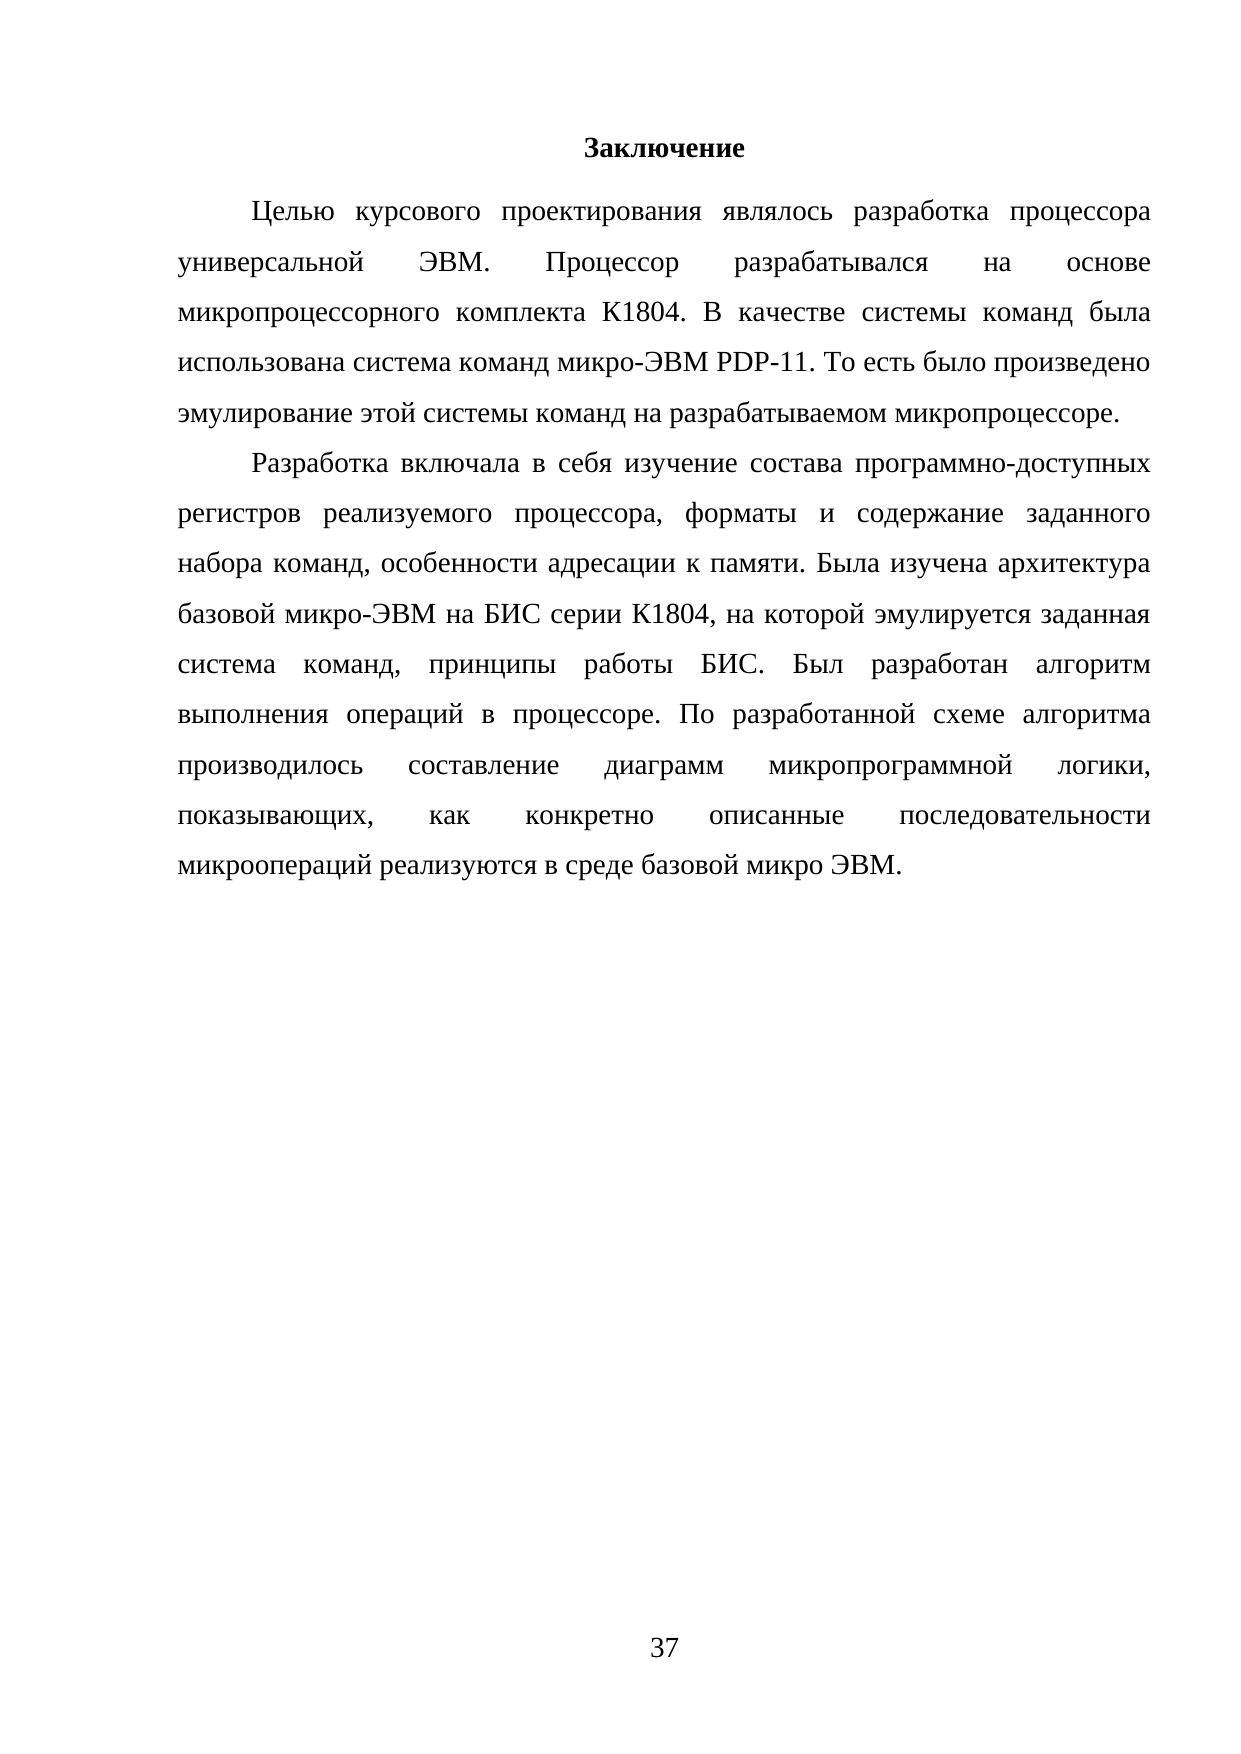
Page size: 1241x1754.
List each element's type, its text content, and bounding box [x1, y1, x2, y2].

subtitle Заключение [177, 131, 1152, 164]
text Целью курсового проектирования являлось разработка процессора универсальной ЭВМ. Процессор разрабатывался на основе микропроцессорного комплекта К1804. В качестве системы команд была использована система команд микро-ЭВМ PDP-11. То есть было произведено эмулирование этой системы команд на разрабатываемом микропроцессоре. [177, 193, 1152, 428]
text Разработка включала в себя изучение состава программно-доступных регистров реализуемого процессора, форматы и содержание заданного набора команд, особенности адресации к памяти. Была изучена архитектура базовой микро-ЭВМ на БИС серии К1804, на которой эмулируется заданная система команд, принципы работы БИС. Был разработан алгоритм выполнения операций в процессоре. По разработанной схеме алгоритма производилось составление диаграмм микропрограммной логики, показывающих, как конкретно описанные последовательности микроопераций реализуются в среде базовой микро ЭВМ. [177, 445, 1152, 881]
